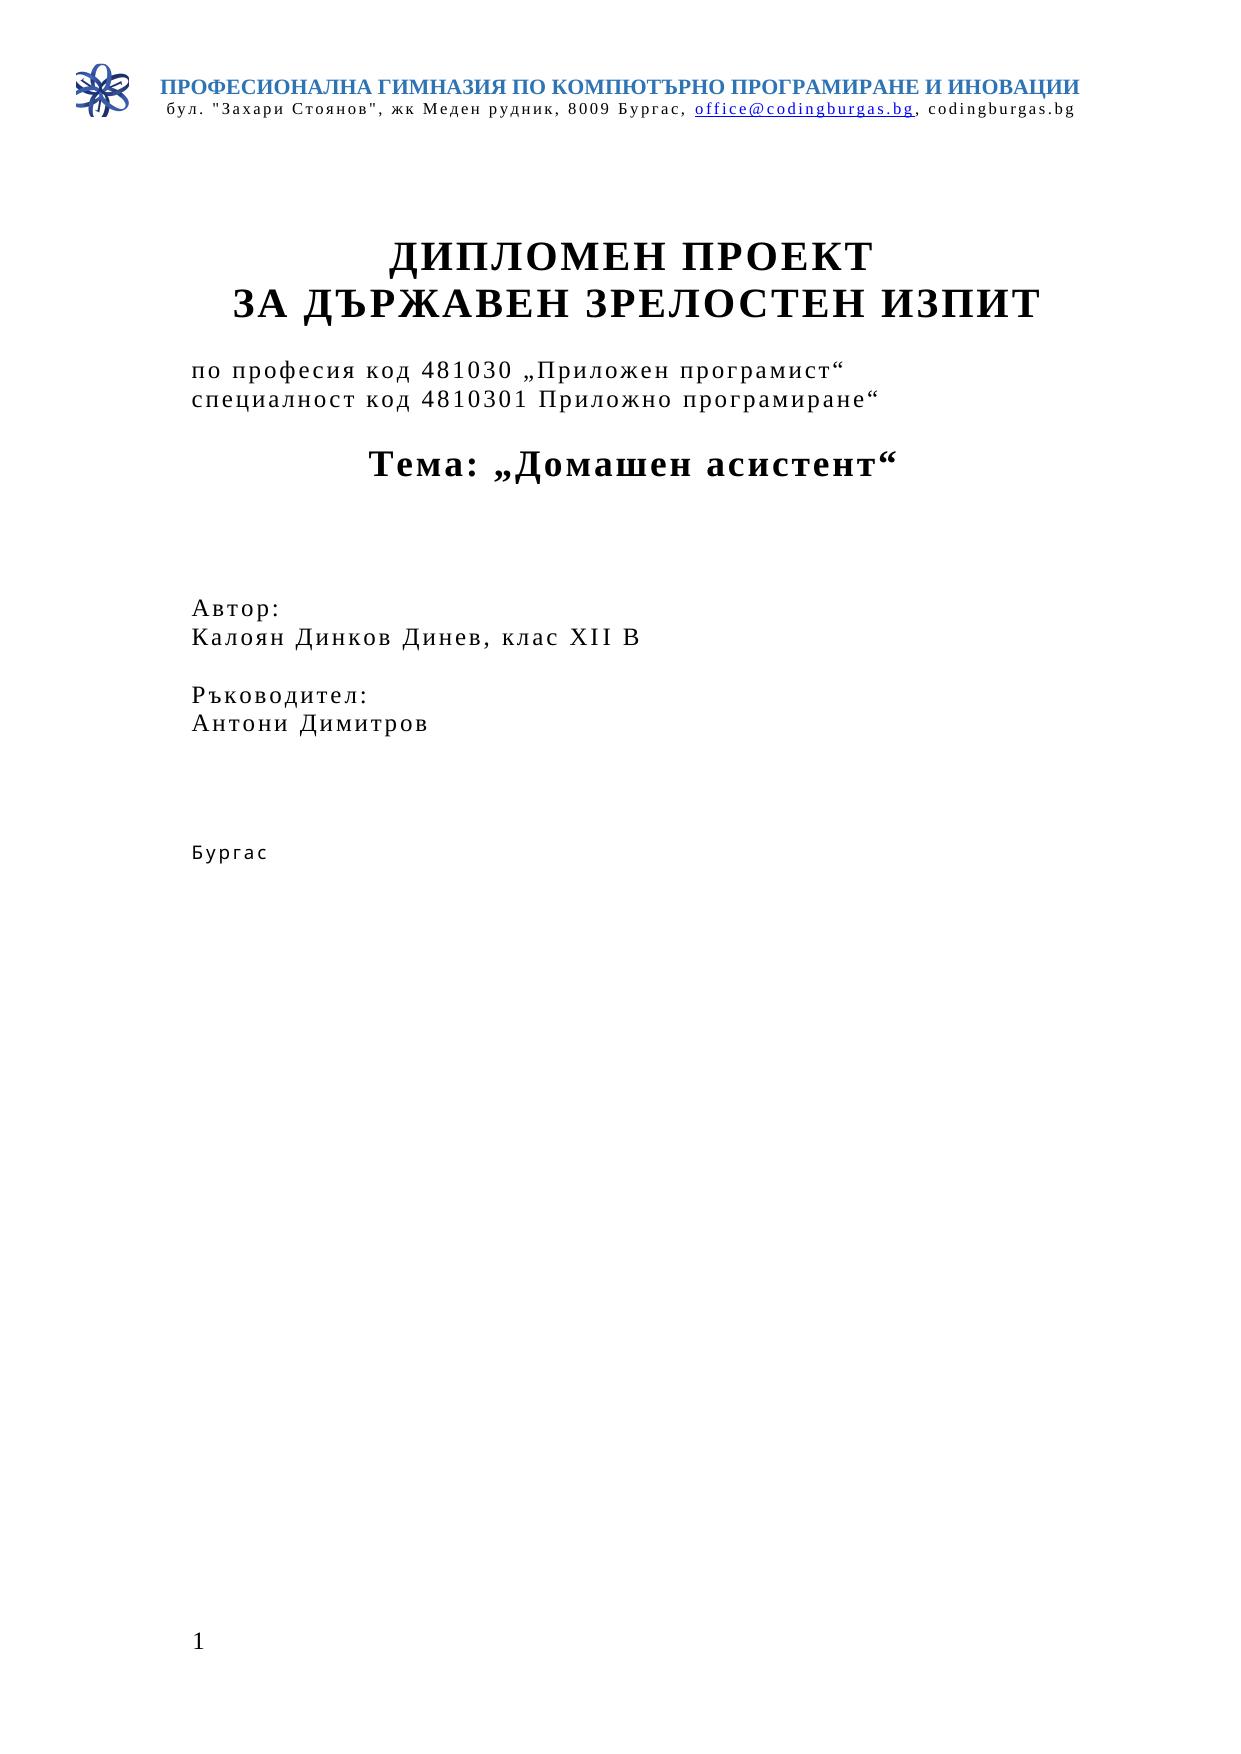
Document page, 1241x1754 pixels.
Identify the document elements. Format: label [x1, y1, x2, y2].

picture [76, 63, 130, 117]
